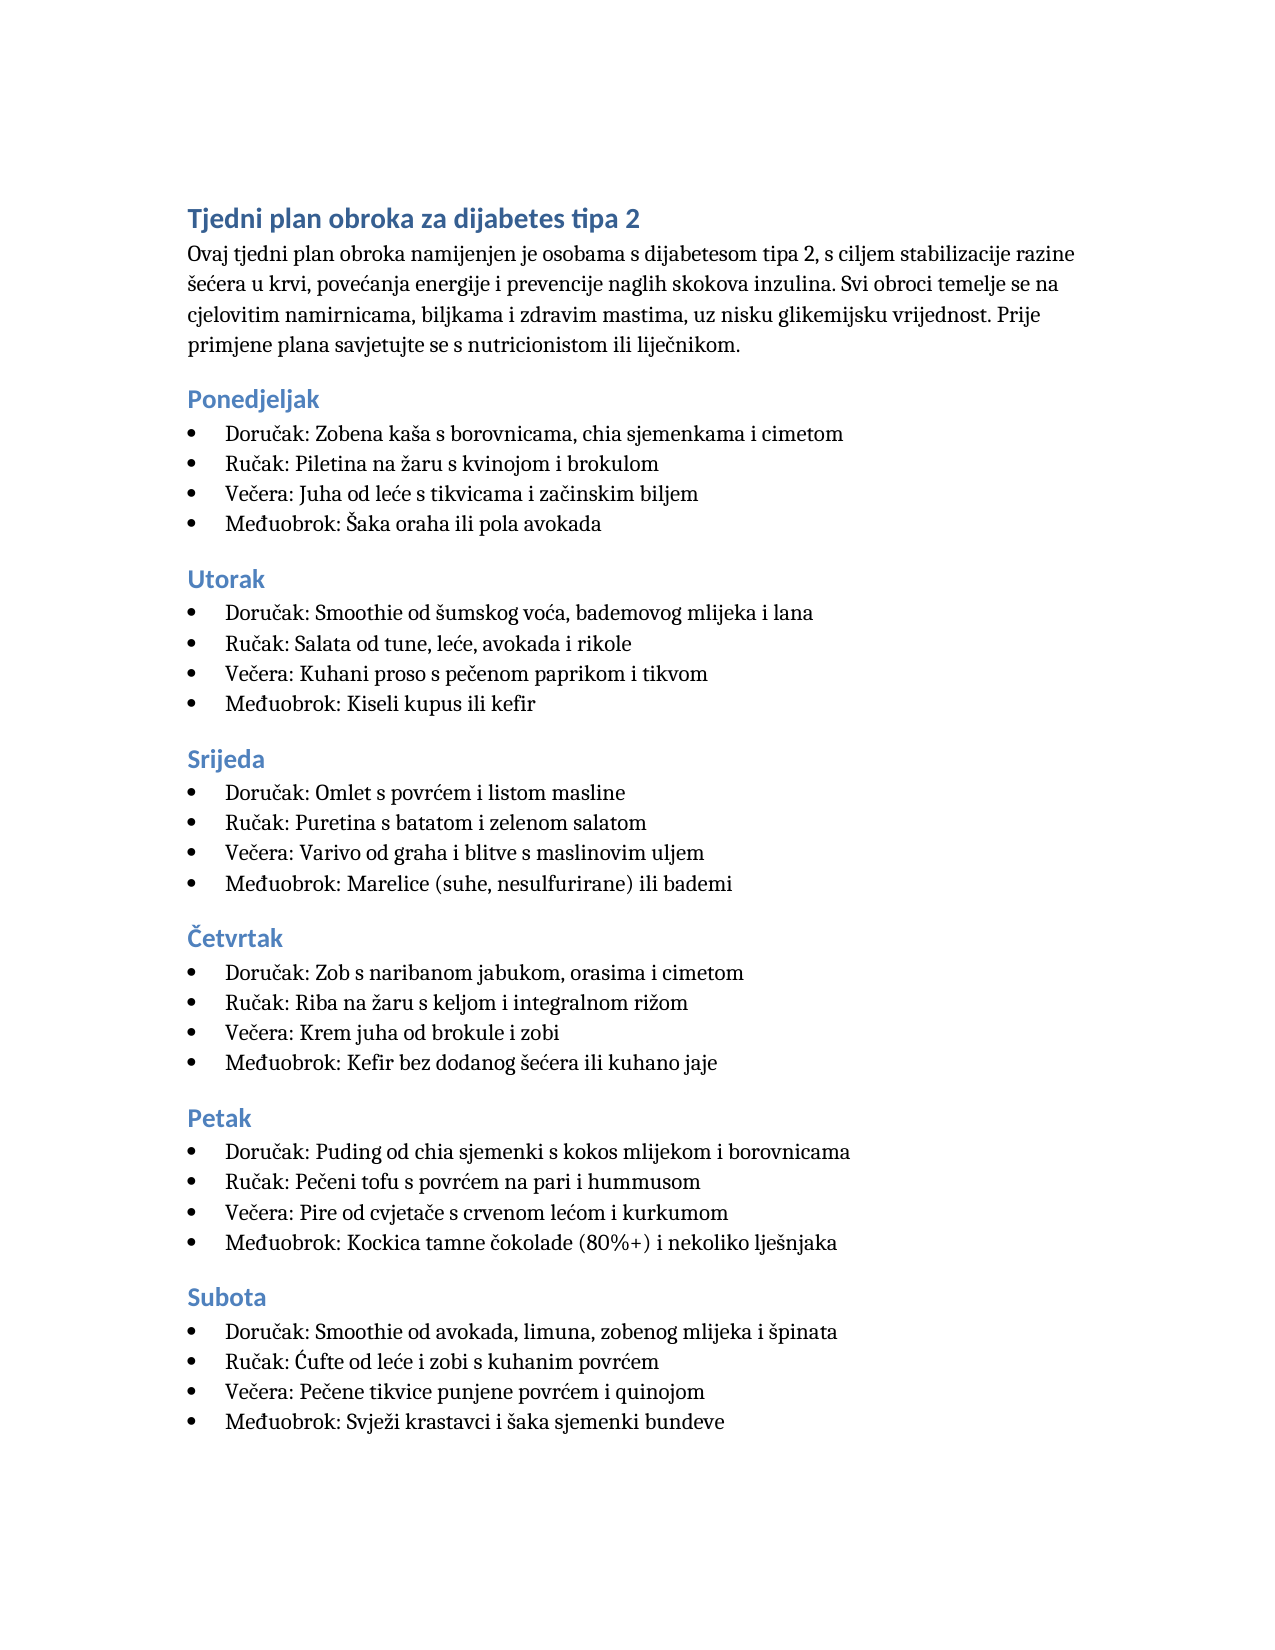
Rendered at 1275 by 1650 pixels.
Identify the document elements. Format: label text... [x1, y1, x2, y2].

list Doručak: Zob s naribanom jabukom, orasima i cimetom [187, 959, 1087, 986]
list Večera: Pire od cvjetače s crvenom lećom i kurkumom [187, 1199, 1087, 1226]
list Međuobrok: Marelice (suhe, nesulfurirane) ili bademi [187, 870, 1087, 897]
list Večera: Pečene tikvice punjene povrćem i quinojom [187, 1379, 1087, 1405]
list Ručak: Riba na žaru s keljom i integralnom rižom [187, 989, 1087, 1016]
subtitle Ponedjeljak [187, 383, 1087, 416]
list Međuobrok: Šaka oraha ili pola avokada [187, 511, 1087, 537]
subtitle Tjedni plan obroka za dijabetes tipa 2 [187, 200, 1087, 236]
text Ovaj tjedni plan obroka namijenjen je osobama s dijabetesom tipa 2, s ciljem stabilizacije razine šećera u krvi, povećanja energije i prevencije naglih skokova inzulina. Svi obroci temelje se na cjelovitim namirnicama, biljkama i zdravim mastima, uz nisku glikemijsku vrijednost. Prije primjene plana savjetujte se s nutricionistom ili liječnikom. [187, 241, 1087, 358]
list Večera: Varivo od graha i blitve s maslinovim uljem [187, 840, 1087, 866]
list Ručak: Salata od tune, leće, avokada i rikole [187, 630, 1087, 657]
list Doručak: Omlet s povrćem i listom masline [187, 780, 1087, 806]
subtitle Srijeda [187, 742, 1087, 775]
list Ručak: Puretina s batatom i zelenom salatom [187, 810, 1087, 836]
subtitle Petak [187, 1101, 1087, 1134]
list Doručak: Puding od chia sjemenki s kokos mlijekom i borovnicama [187, 1139, 1087, 1165]
list Ručak: Piletina na žaru s kvinojom i brokulom [187, 451, 1087, 477]
list Ručak: Pečeni tofu s povrćem na pari i hummusom [187, 1169, 1087, 1195]
list Ručak: Ćufte od leće i zobi s kuhanim povrćem [187, 1349, 1087, 1375]
subtitle Četvrtak [187, 921, 1087, 954]
list Večera: Juha od leće s tikvicama i začinskim biljem [187, 481, 1087, 507]
list Međuobrok: Kefir bez dodanog šećera ili kuhano jaje [187, 1050, 1087, 1076]
subtitle Subota [187, 1281, 1087, 1313]
list Večera: Krem juha od brokule i zobi [187, 1020, 1087, 1046]
list Međuobrok: Kockica tamne čokolade (80%+) i nekoliko lješnjaka [187, 1229, 1087, 1256]
subtitle Utorak [187, 562, 1087, 595]
list Doručak: Smoothie od avokada, limuna, zobenog mlijeka i špinata [187, 1318, 1087, 1345]
list Doručak: Zobena kaša s borovnicama, chia sjemenkama i cimetom [187, 421, 1087, 447]
list Međuobrok: Kiseli kupus ili kefir [187, 691, 1087, 717]
list Doručak: Smoothie od šumskog voća, bademovog mlijeka i lana [187, 600, 1087, 626]
list Večera: Kuhani proso s pečenom paprikom i tikvom [187, 661, 1087, 687]
list Međuobrok: Svježi krastavci i šaka sjemenki bundeve [187, 1409, 1087, 1435]
